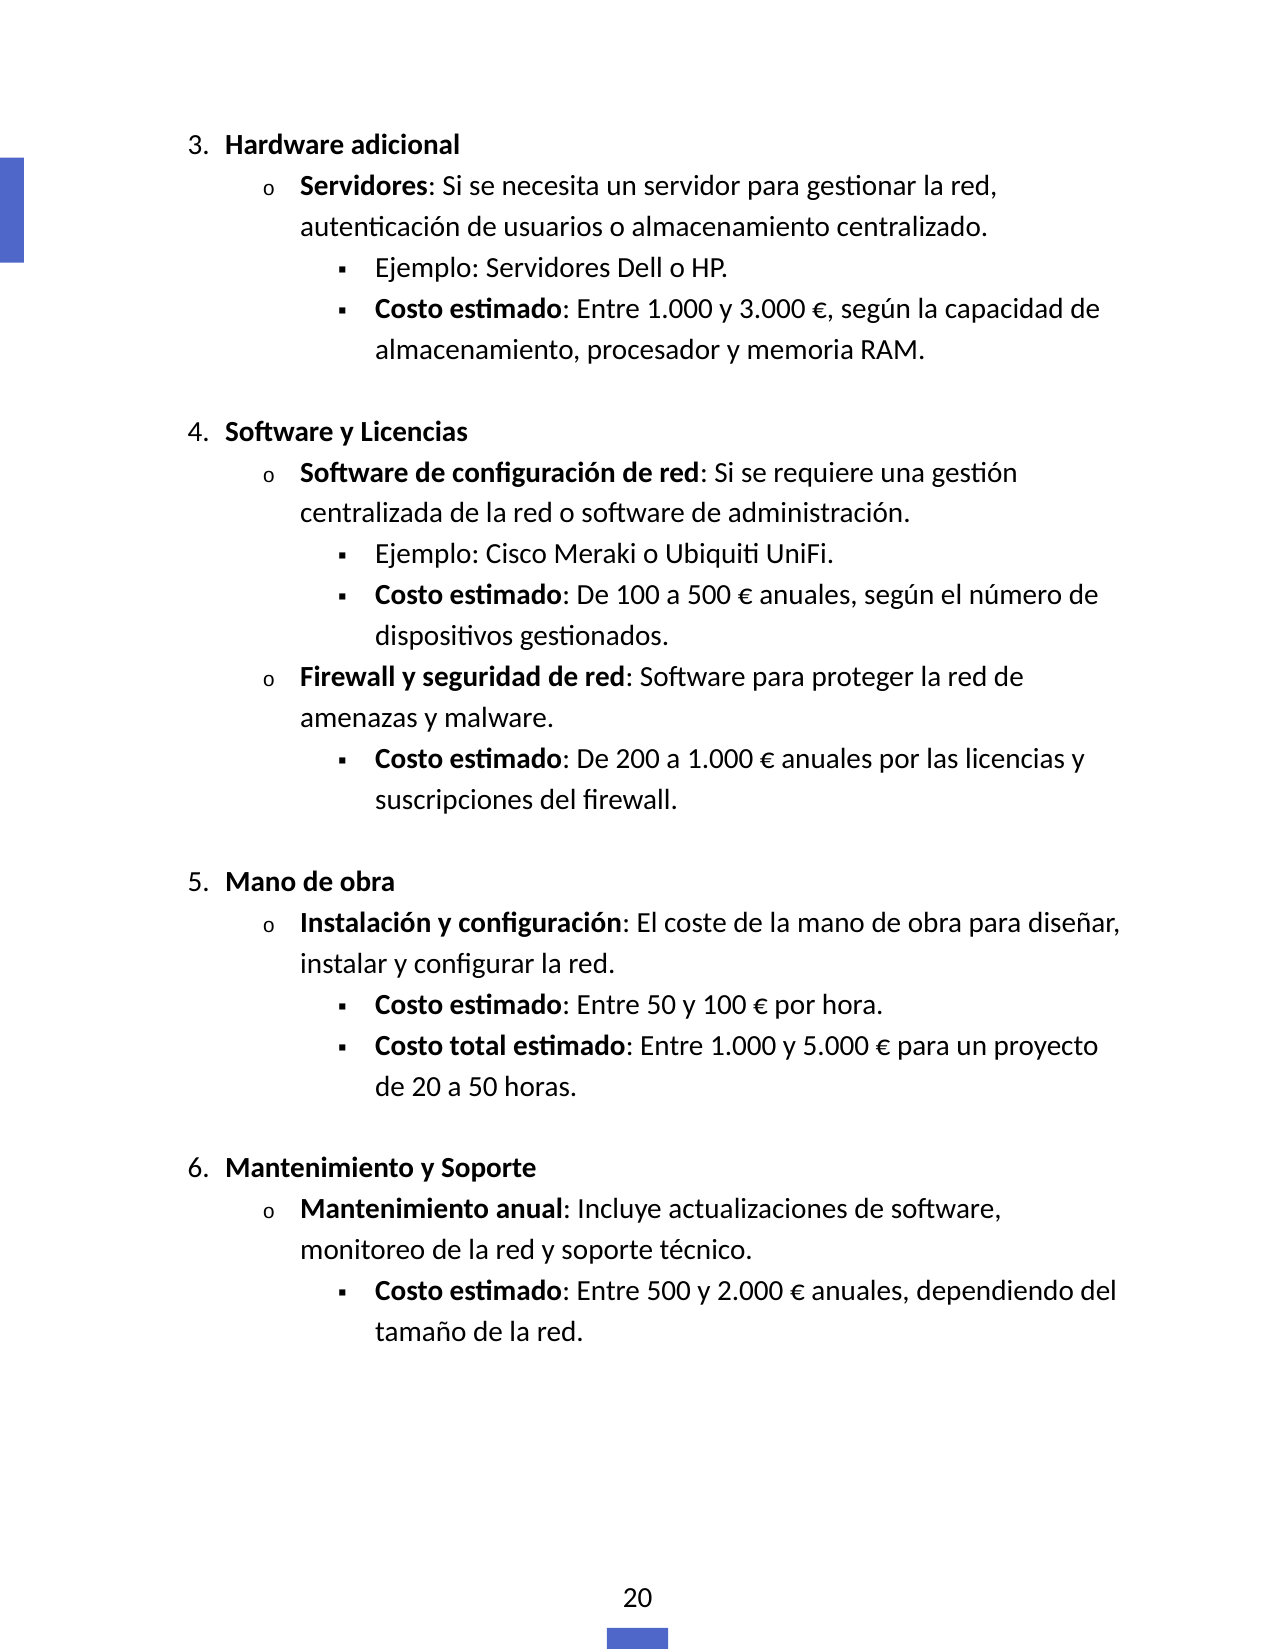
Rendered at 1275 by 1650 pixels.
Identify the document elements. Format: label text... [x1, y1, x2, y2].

list Mantenimiento anual: Incluye actualizaciones de software, monitoreo de la red y soporte técnico. [262, 1191, 1125, 1267]
list Costo total estimado: Entre 1.000 y 5.000 € para un proyecto de 20 a 50 horas. [337, 1027, 1125, 1103]
list Costo estimado: De 100 a 500 € anuales, según el número de dispositivos gestionados. [337, 576, 1125, 653]
list Costo estimado: Entre 500 y 2.000 € anuales, dependiendo del tamaño de la red. [337, 1272, 1125, 1349]
list Costo estimado: Entre 1.000 y 3.000 €, según la capacidad de almacenamiento, procesador y memoria RAM. [337, 290, 1125, 366]
list Hardware adicional [187, 126, 1125, 162]
list Mantenimiento y Soporte [187, 1149, 1125, 1185]
list Ejemplo: Cisco Meraki o Ubiquiti UniFi. [337, 536, 1125, 571]
list Costo estimado: Entre 50 y 100 € por hora. [337, 986, 1125, 1021]
list Costo estimado: De 200 a 1.000 € anuales por las licencias y suscripciones del firewall. [337, 740, 1125, 817]
list Servidores: Si se necesita un servidor para gestionar la red, autenticación de usuarios o almacenamiento centralizado. [262, 167, 1125, 244]
list Instalación y configuración: El coste de la mano de obra para diseñar, instalar y configurar la red. [262, 904, 1125, 981]
list Software y Licencias [187, 413, 1125, 448]
list Mano de obra [187, 863, 1125, 899]
list Ejemplo: Servidores Dell o HP. [337, 249, 1125, 284]
list Firewall y seguridad de red: Software para proteger la red de amenazas y malware. [262, 658, 1125, 735]
list Software de configuración de red: Si se requiere una gestión centralizada de la red o software de administración. [262, 454, 1125, 530]
